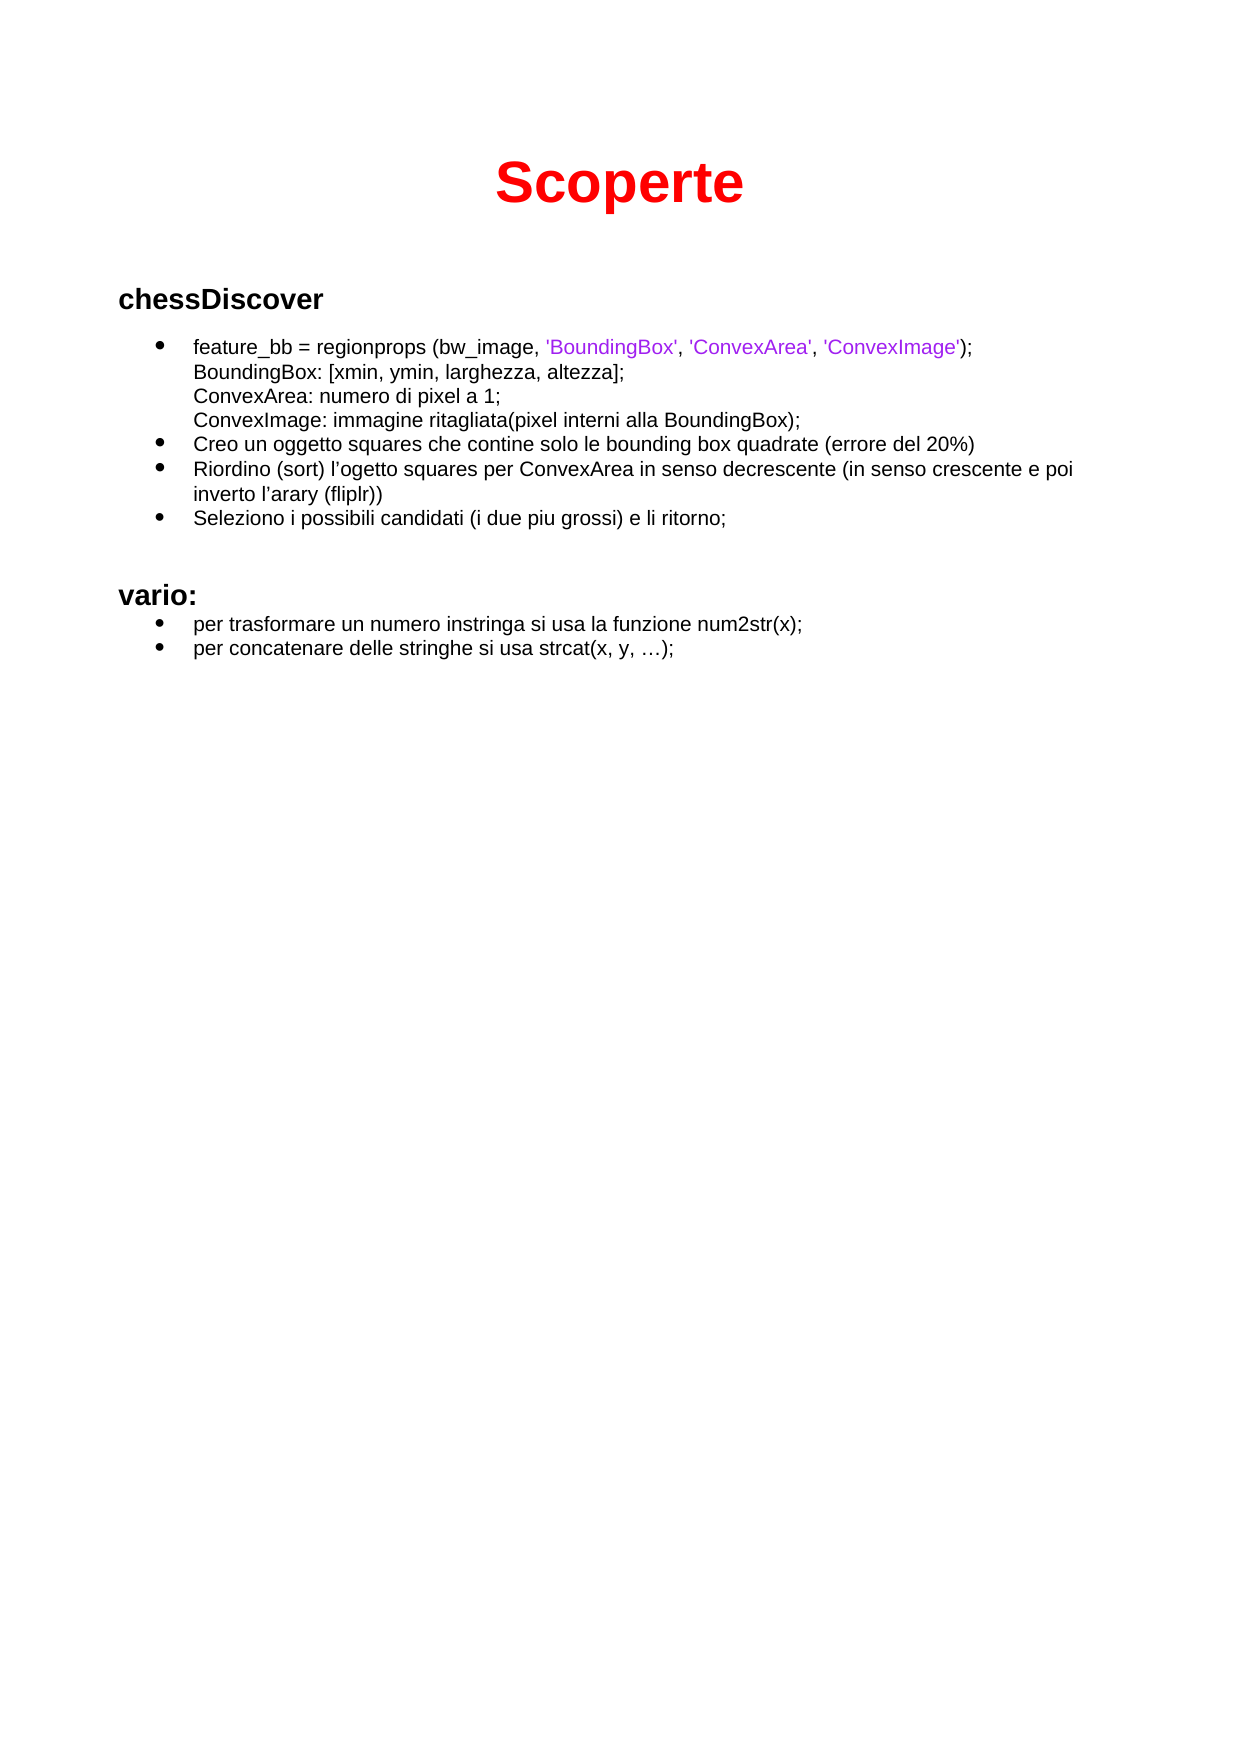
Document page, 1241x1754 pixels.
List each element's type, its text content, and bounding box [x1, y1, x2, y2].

list per trasformare un numero instringa si usa la funzione num2str(x); [156, 611, 1122, 636]
list per concatenare delle stringhe si usa strcat(x, y, …); [156, 636, 1122, 660]
list Seleziono i possibili candidati (i due piu grossi) e li ritorno; [156, 505, 1122, 530]
list ConvexImage: immagine ritagliata(pixel interni alla BoundingBox); [193, 407, 1122, 431]
list Creo un oggetto squares che contine solo le bounding box quadrate (errore del 20%) [156, 431, 1122, 456]
list BoundingBox: [xmin, ymin, larghezza, altezza]; [193, 359, 1122, 383]
text vario: [118, 578, 1122, 611]
list ConvexArea: numero di pixel a 1; [193, 383, 1122, 407]
text chessDiscover [118, 282, 1122, 315]
list feature_bb = regionprops (bw_image, 'BoundingBox', 'ConvexArea', 'ConvexImage'); [156, 334, 1122, 359]
list Riordino (sort) l’ogetto squares per ConvexArea in senso decrescente (in senso crescente e poi inverto l’arary (fliplr)) [156, 456, 1122, 505]
text Scoperte [118, 148, 1122, 215]
